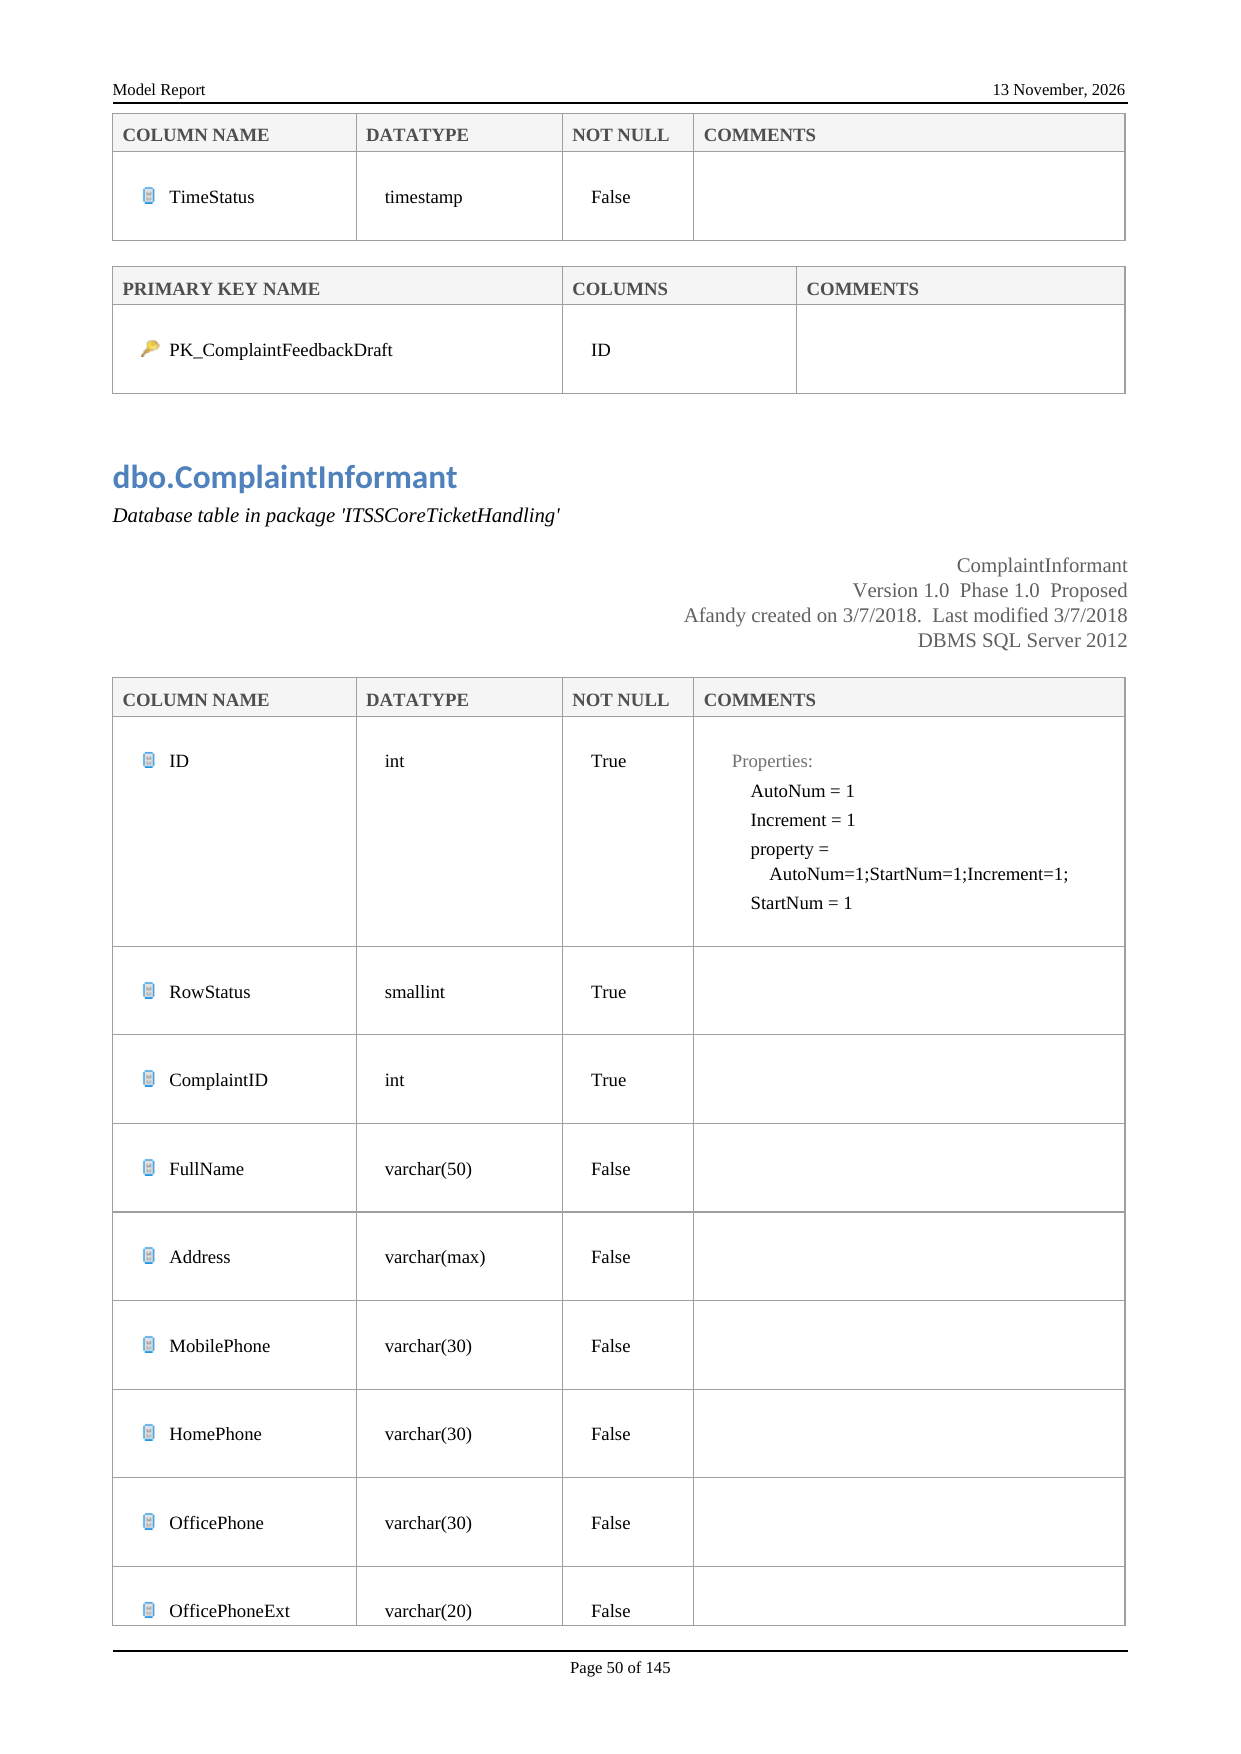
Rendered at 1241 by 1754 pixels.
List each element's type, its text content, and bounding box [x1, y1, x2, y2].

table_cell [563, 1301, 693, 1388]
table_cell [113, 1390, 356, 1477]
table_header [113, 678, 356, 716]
subtitle dbo.ComplaintInformant [112, 469, 1128, 494]
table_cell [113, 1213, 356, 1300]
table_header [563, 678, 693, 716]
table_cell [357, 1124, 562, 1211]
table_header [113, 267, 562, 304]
picture [141, 337, 160, 357]
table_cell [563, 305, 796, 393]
text ComplaintInformant [112, 552, 1128, 577]
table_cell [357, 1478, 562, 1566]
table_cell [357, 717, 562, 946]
picture [141, 1422, 160, 1441]
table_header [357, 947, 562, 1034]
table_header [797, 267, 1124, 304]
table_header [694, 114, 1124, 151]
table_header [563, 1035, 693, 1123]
picture [141, 1067, 160, 1087]
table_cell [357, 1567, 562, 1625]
text DBMS SQL Server 2012 [112, 627, 1128, 652]
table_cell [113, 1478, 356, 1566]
text Version 1.0 Phase 1.0 Proposed [112, 577, 1128, 602]
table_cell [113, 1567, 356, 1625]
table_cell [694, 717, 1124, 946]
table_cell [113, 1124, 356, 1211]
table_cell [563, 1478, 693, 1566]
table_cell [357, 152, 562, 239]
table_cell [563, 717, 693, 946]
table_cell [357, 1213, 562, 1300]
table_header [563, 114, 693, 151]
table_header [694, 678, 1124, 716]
picture [141, 1333, 160, 1353]
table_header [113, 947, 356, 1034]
text Database table in package 'ITSSCoreTicketHandling' [112, 502, 1128, 527]
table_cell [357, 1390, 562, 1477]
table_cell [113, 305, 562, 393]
picture [141, 184, 160, 204]
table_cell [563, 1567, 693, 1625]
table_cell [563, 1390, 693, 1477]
picture [141, 1510, 160, 1530]
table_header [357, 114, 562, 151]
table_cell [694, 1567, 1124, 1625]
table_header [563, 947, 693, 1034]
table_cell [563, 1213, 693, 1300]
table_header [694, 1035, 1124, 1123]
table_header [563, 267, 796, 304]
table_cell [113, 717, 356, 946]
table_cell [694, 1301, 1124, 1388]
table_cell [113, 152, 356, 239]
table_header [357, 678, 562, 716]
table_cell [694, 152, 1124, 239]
picture [141, 1245, 160, 1264]
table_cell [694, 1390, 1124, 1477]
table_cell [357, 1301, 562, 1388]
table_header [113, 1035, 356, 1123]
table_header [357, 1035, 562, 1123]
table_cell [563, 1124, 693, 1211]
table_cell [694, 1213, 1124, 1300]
text Afandy created on 3/7/2018. Last modified 3/7/2018 [112, 602, 1128, 627]
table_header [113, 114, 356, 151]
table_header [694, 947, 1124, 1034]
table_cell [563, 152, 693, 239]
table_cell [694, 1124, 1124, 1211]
picture [141, 1599, 160, 1618]
picture [141, 749, 160, 768]
picture [141, 1156, 160, 1176]
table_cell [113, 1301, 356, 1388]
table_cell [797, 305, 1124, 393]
picture [141, 979, 160, 999]
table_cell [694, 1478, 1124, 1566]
